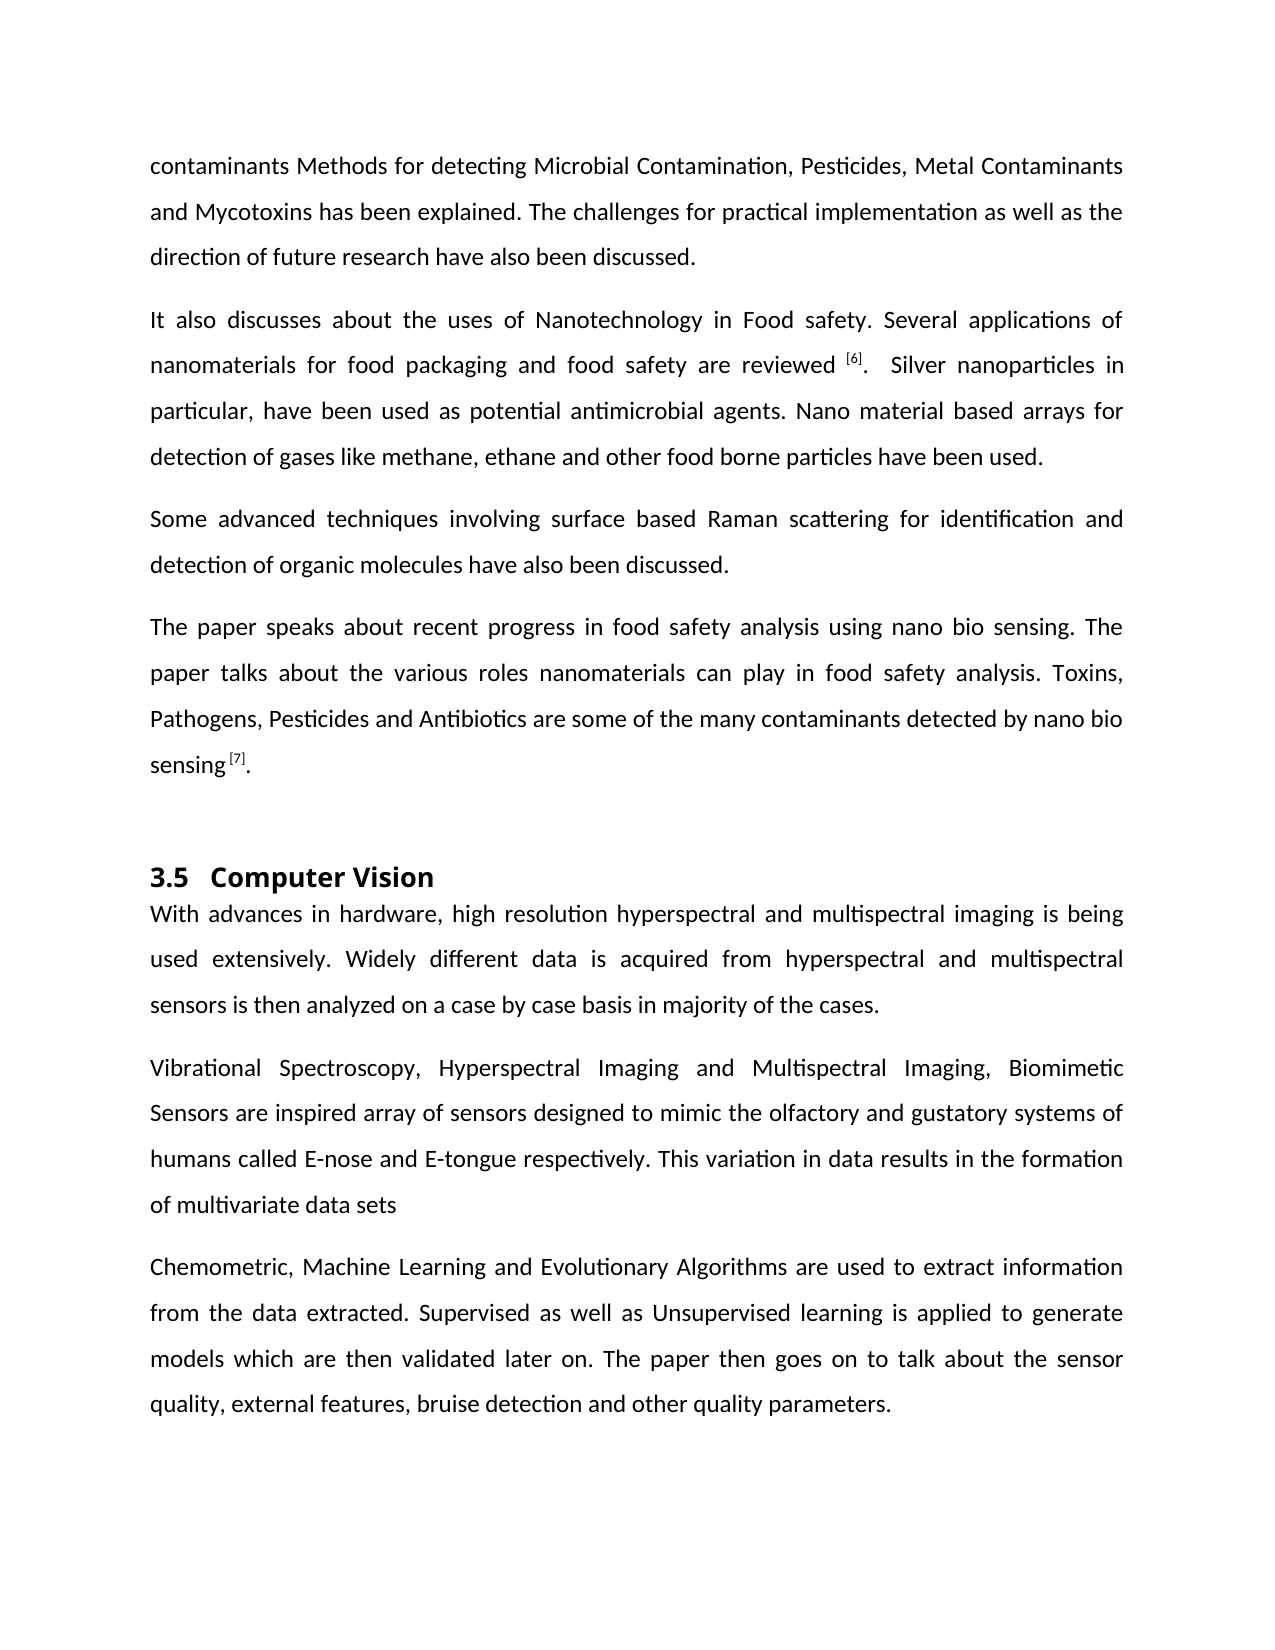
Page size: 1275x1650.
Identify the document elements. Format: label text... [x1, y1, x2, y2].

text Some advanced techniques involving surface based Raman scattering for identification and detection of organic molecules have also been discussed. [150, 503, 1125, 580]
text Vibrational Spectroscopy, Hyperspectral Imaging and Multispectral Imaging, Biomimetic Sensors are inspired array of sensors designed to mimic the olfactory and gustatory systems of humans called E-nose and E-tongue respectively. This variation in data results in the formation of multivariate data sets [150, 1052, 1125, 1219]
text It also discusses about the uses of Nanotechnology in Food safety. Several applications of nanomaterials for food packaging and food safety are reviewed [6]. Silver nanoparticles in particular, have been used as potential antimicrobial agents. Nano material based arrays for detection of gases like methane, ethane and other food borne particles have been used. [150, 304, 1125, 472]
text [150, 150, 1125, 272]
text With advances in hardware, high resolution hyperspectral and multispectral imaging is being used extensively. Widely different data is acquired from hyperspectral and multispectral sensors is then analyzed on a case by case basis in majority of the cases. [150, 898, 1125, 1020]
subtitle Computer Vision [150, 858, 1125, 895]
text Chemometric, Machine Learning and Evolutionary Algorithms are used to extract information from the data extracted. Supervised as well as Unsupervised learning is applied to generate models which are then validated later on. The paper then goes on to talk about the sensor quality, external features, bruise detection and other quality parameters. [150, 1251, 1125, 1419]
text The paper speaks about recent progress in food safety analysis using nano bio sensing. The paper talks about the various roles nanomaterials can play in food safety analysis. Toxins, Pathogens, Pesticides and Antibiotics are some of the many contaminants detected by nano bio sensing [7]. [150, 612, 1125, 779]
